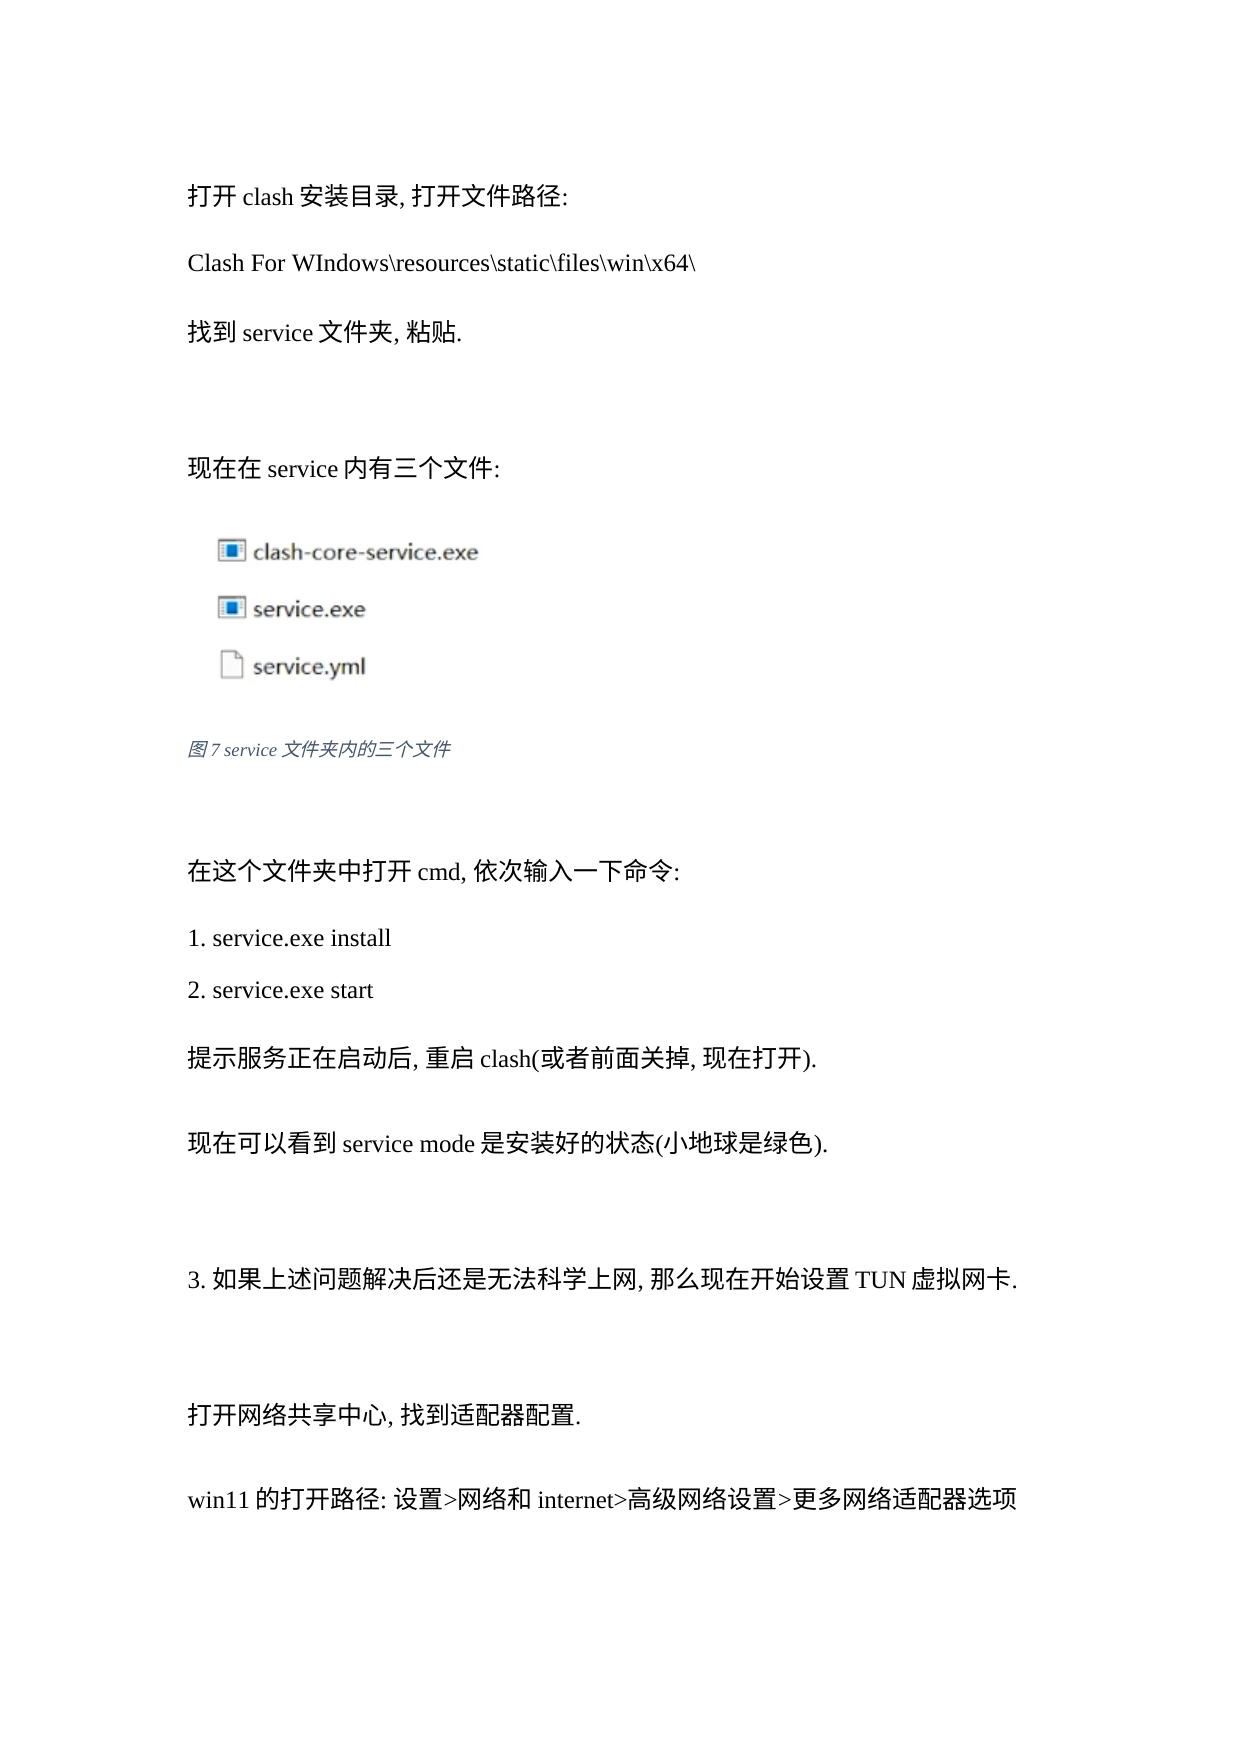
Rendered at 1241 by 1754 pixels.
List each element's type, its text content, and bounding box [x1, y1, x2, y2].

picture [187, 518, 561, 709]
text 在这个文件夹中打开cmd, 依次输入一下命令: [187, 837, 1053, 902]
text 找到service文件夹, 粘贴. [187, 298, 1053, 363]
list 如果上述问题解决后还是无法科学上网, 那么现在开始设置TUN虚拟网卡. [187, 1245, 1053, 1310]
text 现在可以看到service mode是安装好的状态(小地球是绿色). [187, 1109, 1053, 1174]
text 图 7 service文件夹内的三个文件 [187, 732, 1053, 765]
text 现在在service内有三个文件: [187, 434, 1053, 499]
text 打开clash安装目录, 打开文件路径: [187, 162, 1053, 227]
text win11的打开路径: 设置>网络和internet>高级网络设置>更多网络适配器选项 [187, 1465, 1053, 1530]
text Clash For WIndows\resources\static\files\win\x64\ [187, 246, 1053, 279]
list service.exe start [187, 973, 1053, 1006]
text 打开网络共享中心, 找到适配器配置. [187, 1381, 1053, 1446]
text 提示服务正在启动后, 重启clash(或者前面关掉, 现在打开). [187, 1024, 1053, 1089]
list service.exe install [187, 922, 1053, 954]
